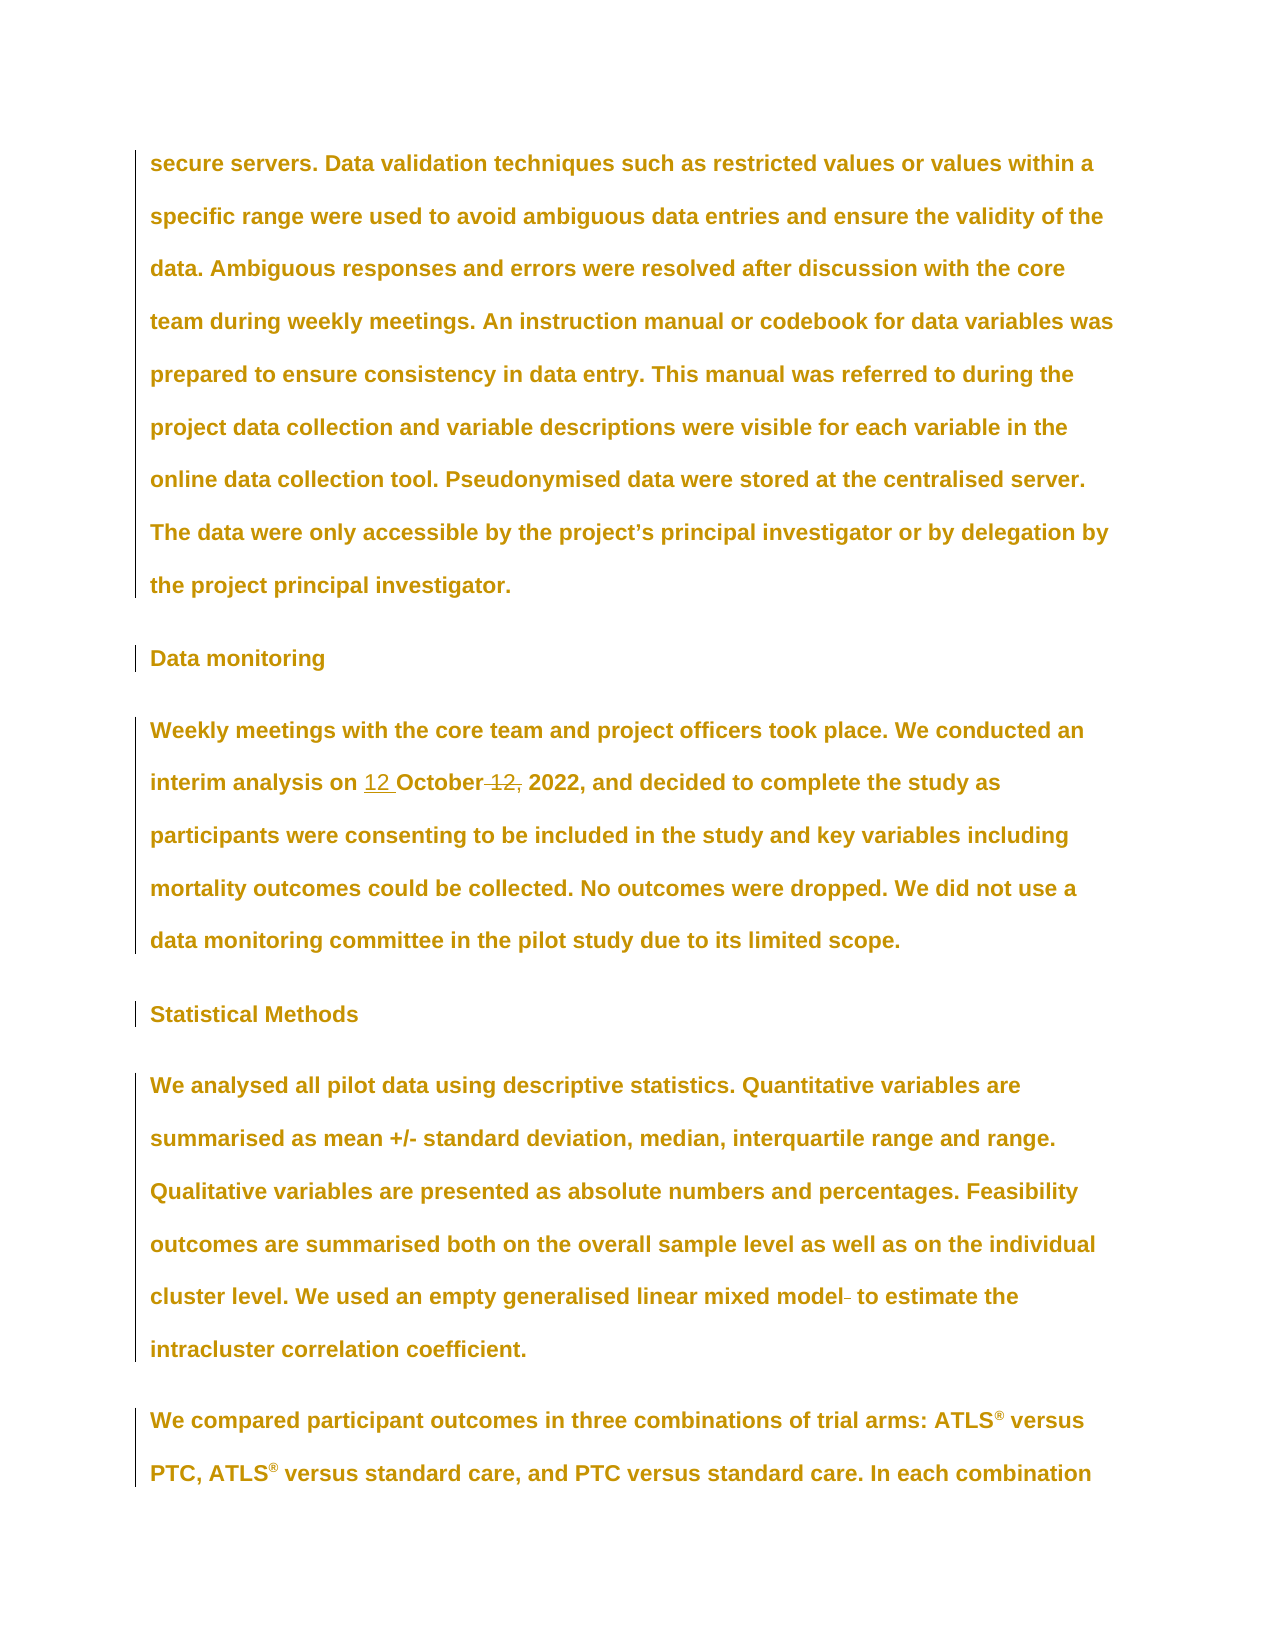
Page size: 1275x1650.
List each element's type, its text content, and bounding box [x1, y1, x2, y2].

text We analysed all pilot data using descriptive statistics. Quantitative variables are summarised as mean +/- standard deviation, median, interquartile range and range. Qualitative variables are presented as absolute numbers and percentages. Feasibility outcomes are summarised both on the overall sample level as well as on the individual cluster level. We used an empty generalised linear mixed model to estimate the intracluster correlation coefficient. [150, 1072, 1125, 1362]
subtitle Data monitoring [150, 645, 1125, 672]
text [150, 1407, 1125, 1487]
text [150, 150, 1125, 598]
subtitle Statistical Methods [150, 1001, 1125, 1027]
text Weekly meetings with the core team and project officers took place. We conducted an interim analysis on October 2022, and decided to complete the study as participants were consenting to be included in the study and key variables including mortality outcomes could be collected. No outcomes were dropped. We did not use a data monitoring committee in the pilot study due to its limited scope. [150, 717, 1125, 954]
